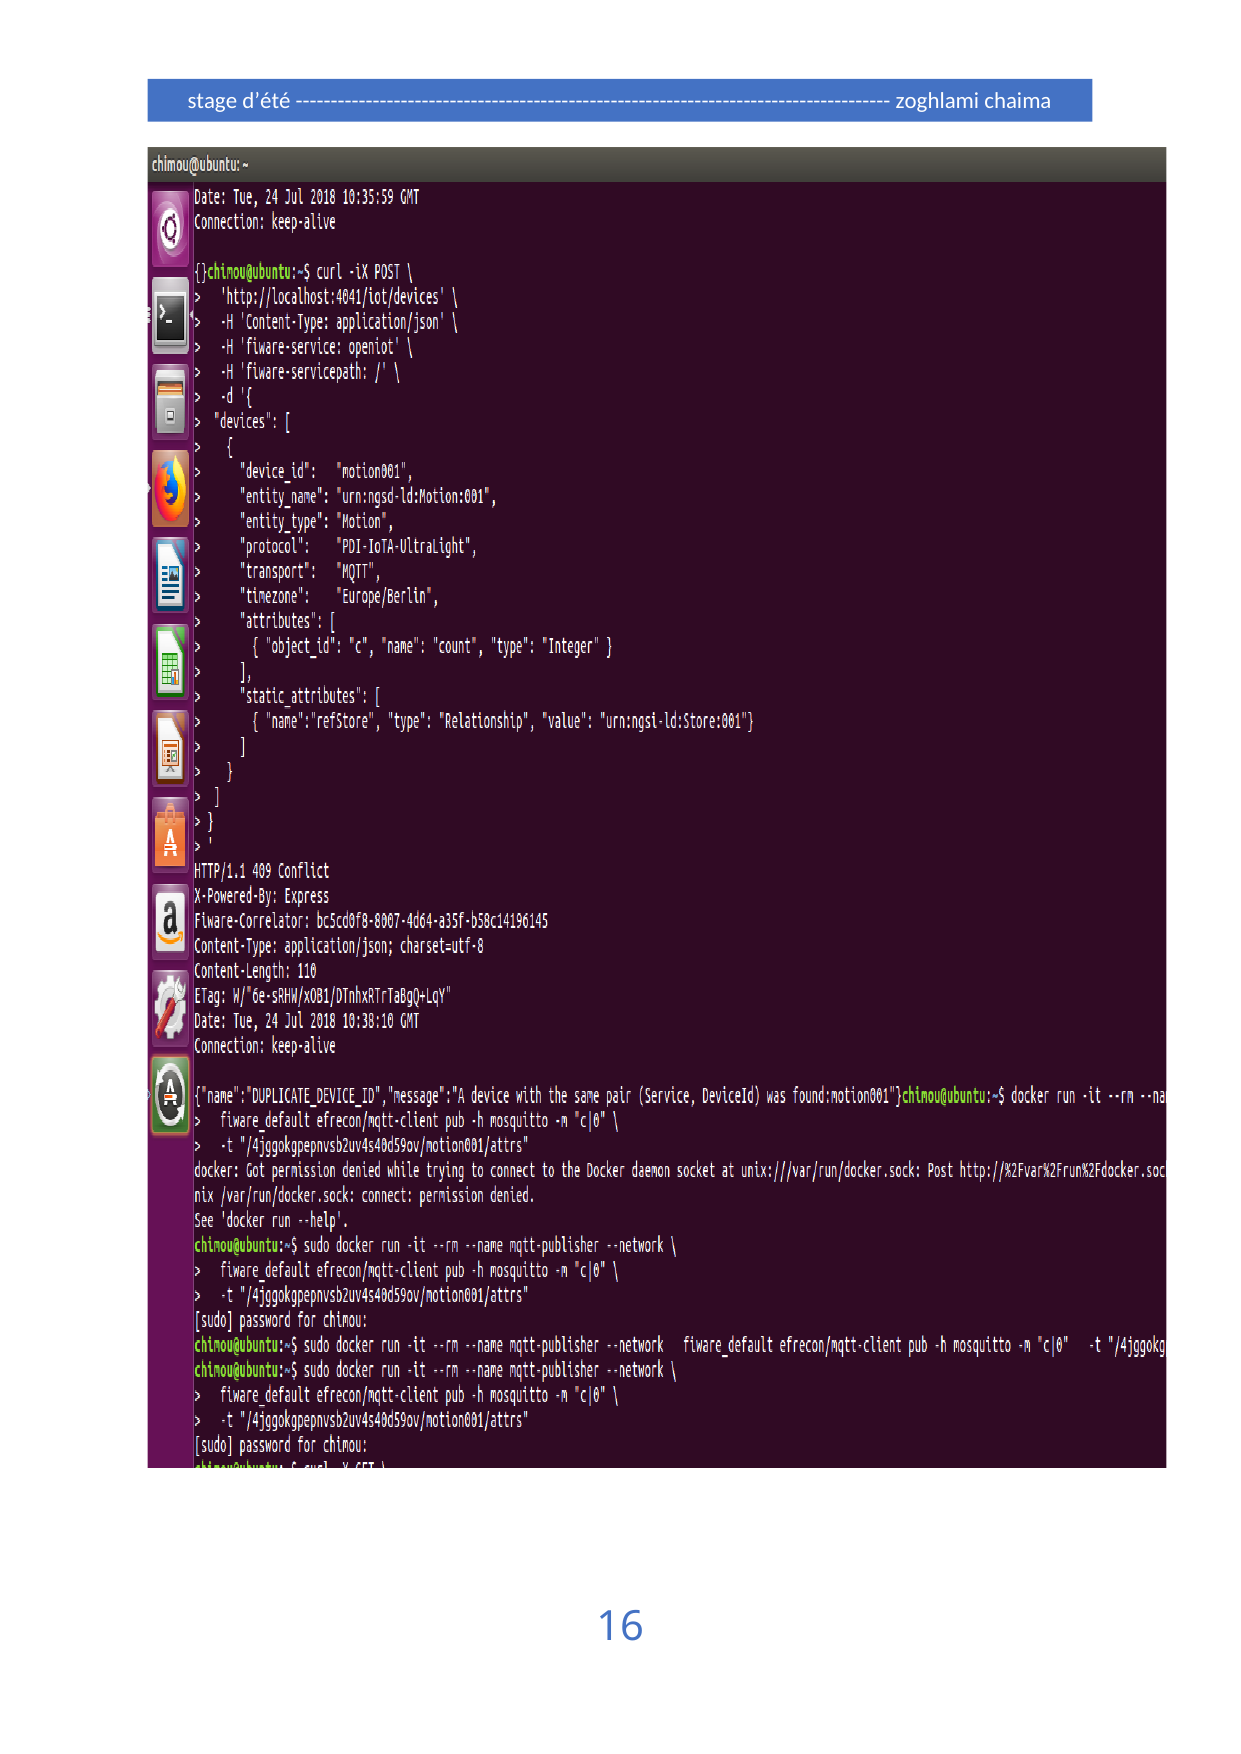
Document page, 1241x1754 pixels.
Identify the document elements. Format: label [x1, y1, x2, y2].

picture [147, 147, 1167, 1468]
